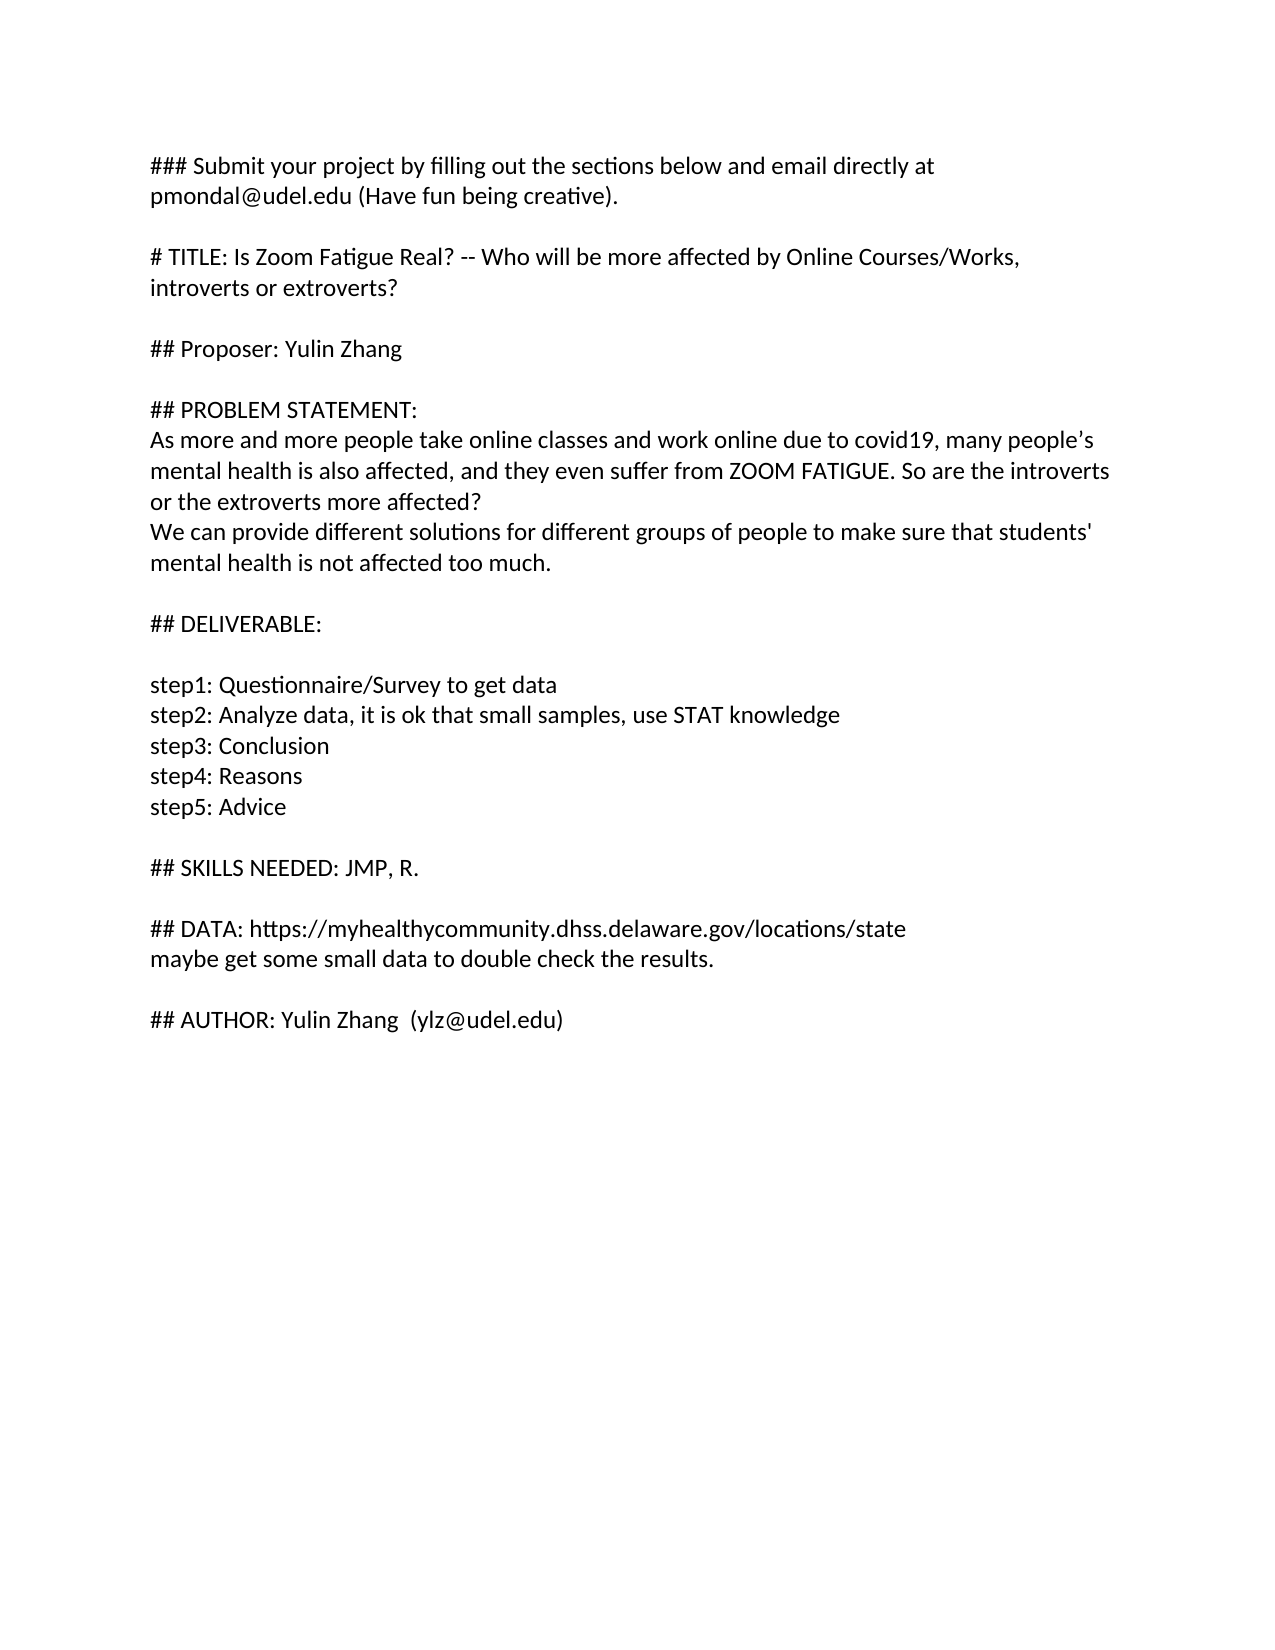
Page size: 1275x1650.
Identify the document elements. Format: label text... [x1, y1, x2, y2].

text step1: Questionnaire/Survey to get data [150, 669, 1125, 699]
text # TITLE: Is Zoom Fatigue Real? -- Who will be more affected by Online Courses/Works, introverts or extroverts? [150, 242, 1125, 303]
text ### Submit your project by filling out the sections below and email directly at pmondal@udel.edu (Have fun being creative). [150, 150, 1125, 211]
text As more and more people take online classes and work online due to covid19, many people’s mental health is also affected, and they even suffer from ZOOM FATIGUE. So are the introverts or the extroverts more affected? [150, 425, 1125, 516]
text ## DELIVERABLE: [150, 608, 1125, 638]
text step5: Advice [150, 791, 1125, 821]
text step2: Analyze data, it is ok that small samples, use STAT knowledge [150, 699, 1125, 730]
text maybe get some small data to double check the results. [150, 943, 1125, 974]
text ## DATA: https://myhealthycommunity.dhss.delaware.gov/locations/state [150, 913, 1125, 943]
text ## Proposer: Yulin Zhang [150, 333, 1125, 364]
text ## PROBLEM STATEMENT: [150, 394, 1125, 425]
text ## SKILLS NEEDED: JMP, R. [150, 852, 1125, 882]
text ## AUTHOR: Yulin Zhang (ylz@udel.edu) [150, 1004, 1125, 1035]
text step3: Conclusion [150, 730, 1125, 760]
text step4: Reasons [150, 760, 1125, 791]
text We can provide different solutions for different groups of people to make sure that students' mental health is not affected too much. [150, 516, 1125, 577]
